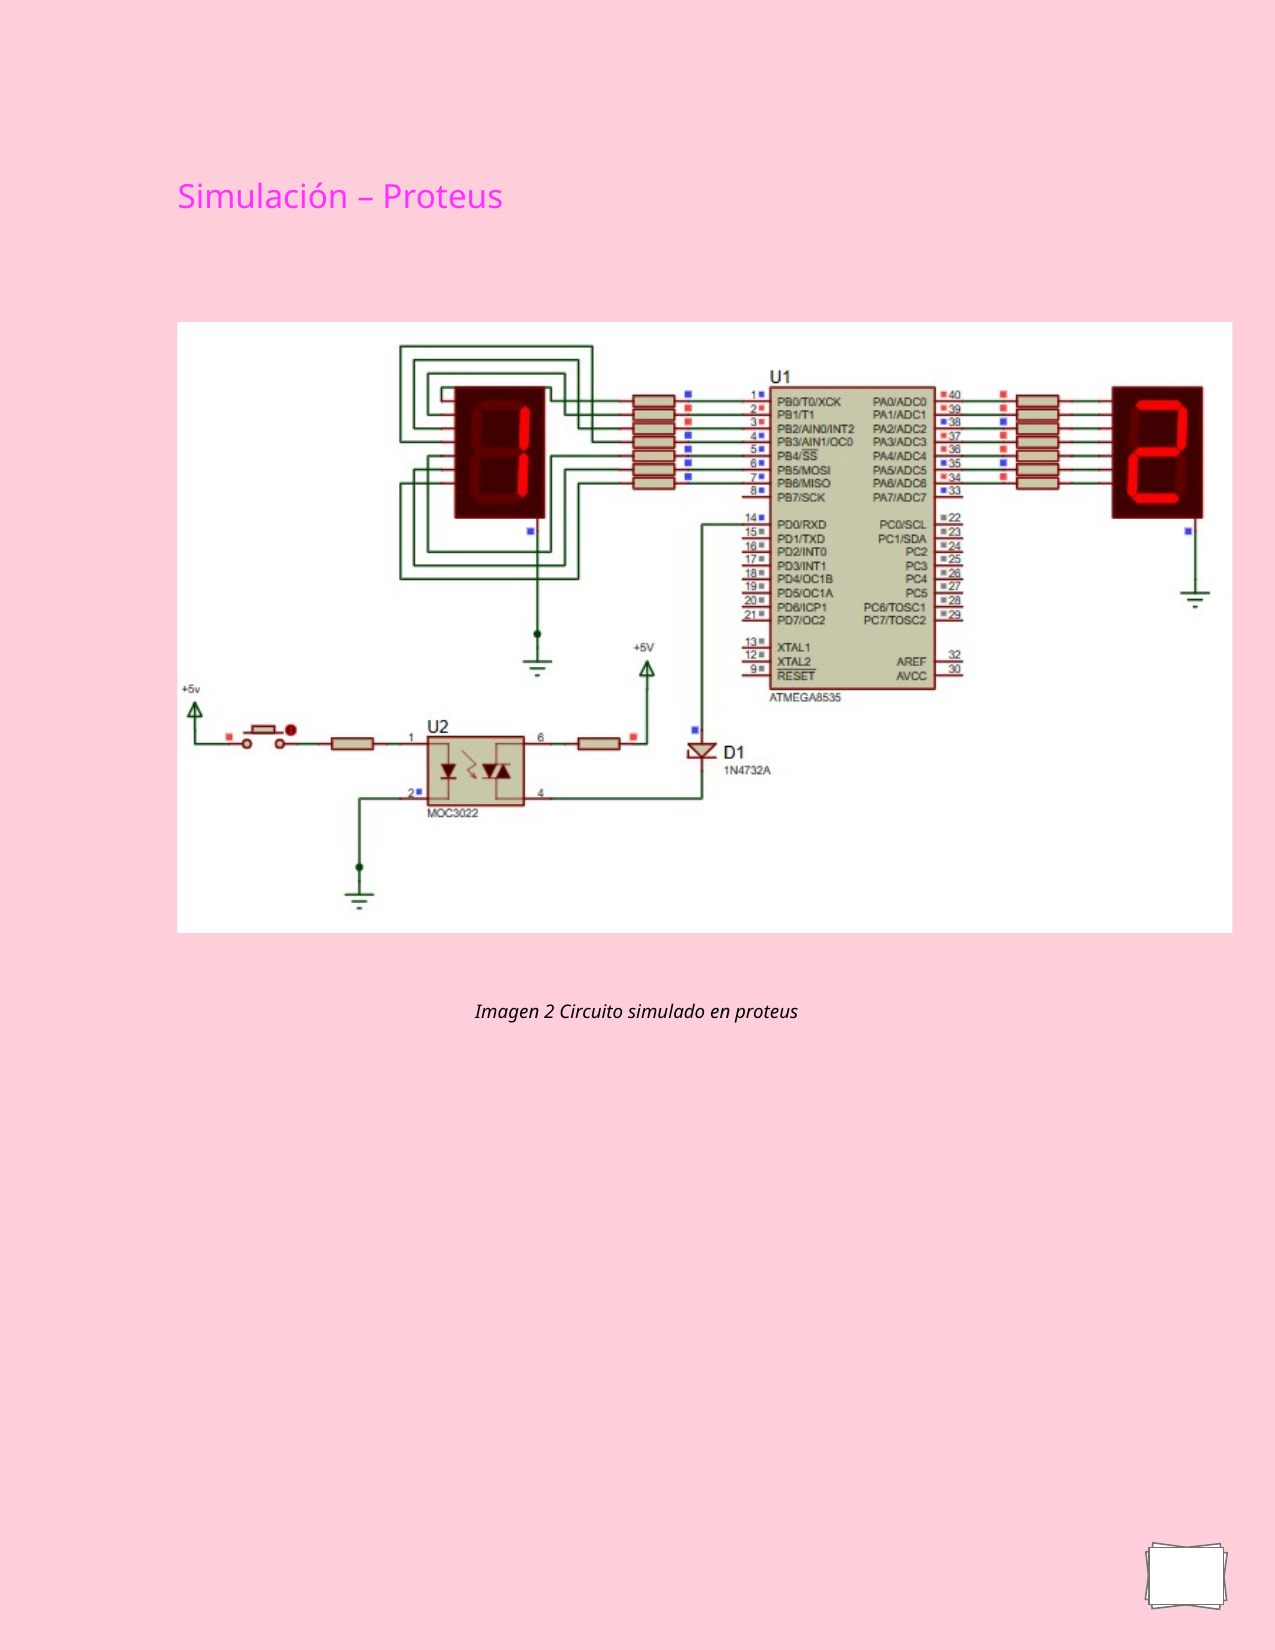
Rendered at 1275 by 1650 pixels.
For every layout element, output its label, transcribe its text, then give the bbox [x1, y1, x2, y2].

picture [0, 0, 1275, 1650]
text Imagen 2 Circuito simulado en proteus [177, 998, 1098, 1024]
subtitle Simulación – Proteus [177, 173, 1098, 218]
